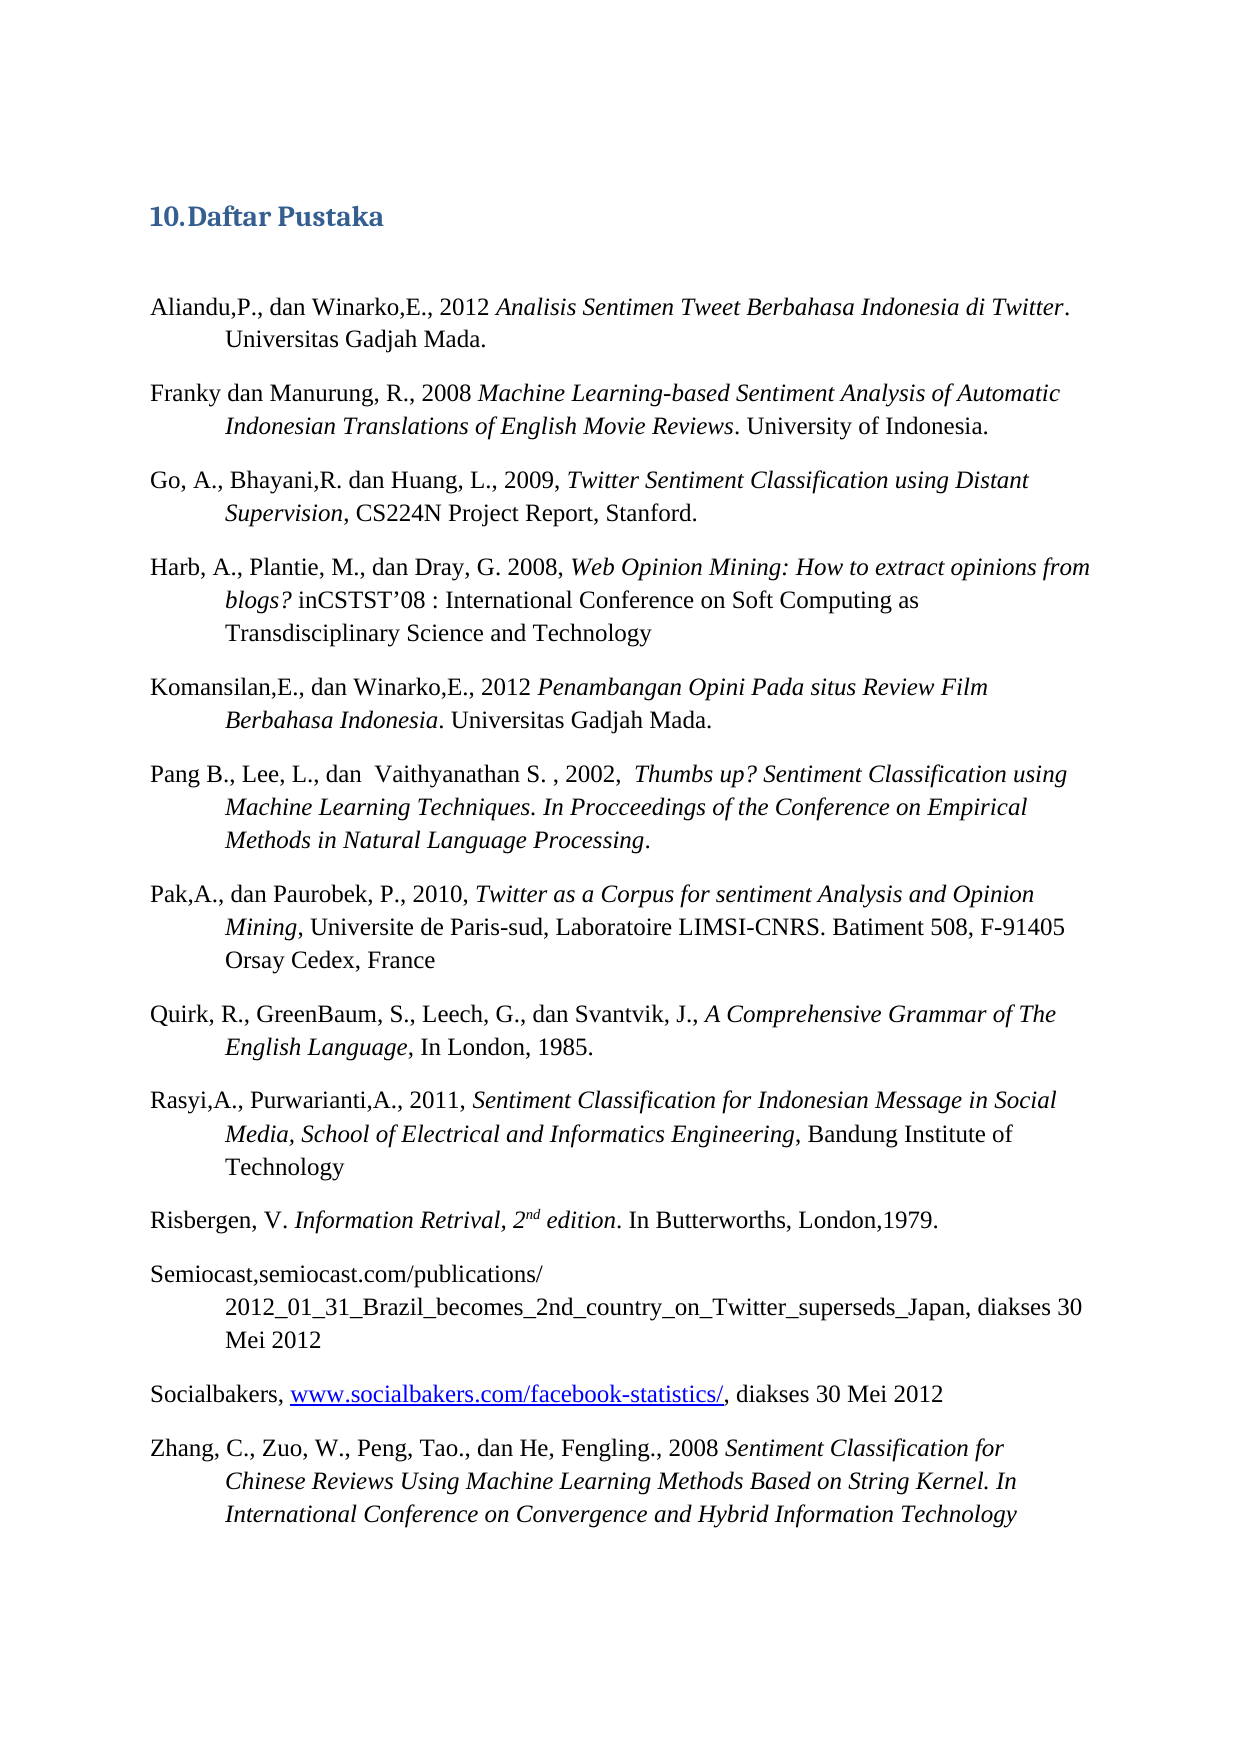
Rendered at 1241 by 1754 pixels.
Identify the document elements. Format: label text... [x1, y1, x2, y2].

text Zhang, C., Zuo, W., Peng, Tao., dan He, Fengling., 2008 Sentiment Classification for Chinese Reviews Using Machine Learning Methods Based on String Kernel. In International Conference on Convergence and Hybrid Information Technology [150, 1433, 1090, 1528]
text Aliandu,P., dan Winarko,E., 2012 Analisis Sentimen Tweet Berbahasa Indonesia di Twitter. Universitas Gadjah Mada. [150, 292, 1090, 353]
text Rasyi,A., Purwarianti,A., 2011, Sentiment Classification for Indonesian Message in Social Media, School of Electrical and Informatics Engineering, Bandung Institute of Technology [150, 1086, 1090, 1180]
text Socialbakers, www.socialbakers.com/facebook-statistics/, diakses 30 Mei 2012 [150, 1379, 1090, 1408]
text Harb, A., Plantie, M., dan Dray, G. 2008, Web Opinion Mining: How to extract opinions from blogs? inCSTST’08 : International Conference on Soft Computing as Transdisciplinary Science and Technology [150, 552, 1090, 647]
text Komansilan,E., dan Winarko,E., 2012 Penambangan Opini Pada situs Review Film Berbahasa Indonesia. Universitas Gadjah Mada. [150, 672, 1090, 734]
text Pang B., Lee, L., dan Vaithyanathan S. , 2002, Thumbs up? Sentiment Classification using Machine Learning Techniques. In Procceedings of the Conference on Empirical Methods in Natural Language Processing. [150, 759, 1090, 854]
text Pak,A., dan Paurobek, P., 2010, Twitter as a Corpus for sentiment Analysis and Opinion Mining, Universite de Paris-sud, Laboratoire LIMSI-CNRS. Batiment 508, F-91405 Orsay Cedex, France [150, 879, 1090, 974]
text Go, A., Bhayani,R. dan Huang, L., 2009, Twitter Sentiment Classification using Distant Supervision, CS224N Project Report, Stanford. [150, 465, 1090, 527]
subtitle Daftar Pustaka [150, 200, 1090, 233]
text Quirk, R., GreenBaum, S., Leech, G., dan Svantvik, J., A Comprehensive Grammar of The English Language, In London, 1985. [150, 999, 1090, 1061]
text Risbergen, V. Information Retrival, 2nd edition. In Butterworths, London,1979. [150, 1206, 1090, 1234]
text Semiocast,semiocast.com/publications/2012_01_31_Brazil_becomes_2nd_country_on_Twitter_superseds_Japan, diakses 30 Mei 2012 [150, 1259, 1090, 1354]
text Franky dan Manurung, R., 2008 Machine Learning-based Sentiment Analysis of Automatic Indonesian Translations of English Movie Reviews. University of Indonesia. [150, 378, 1090, 440]
